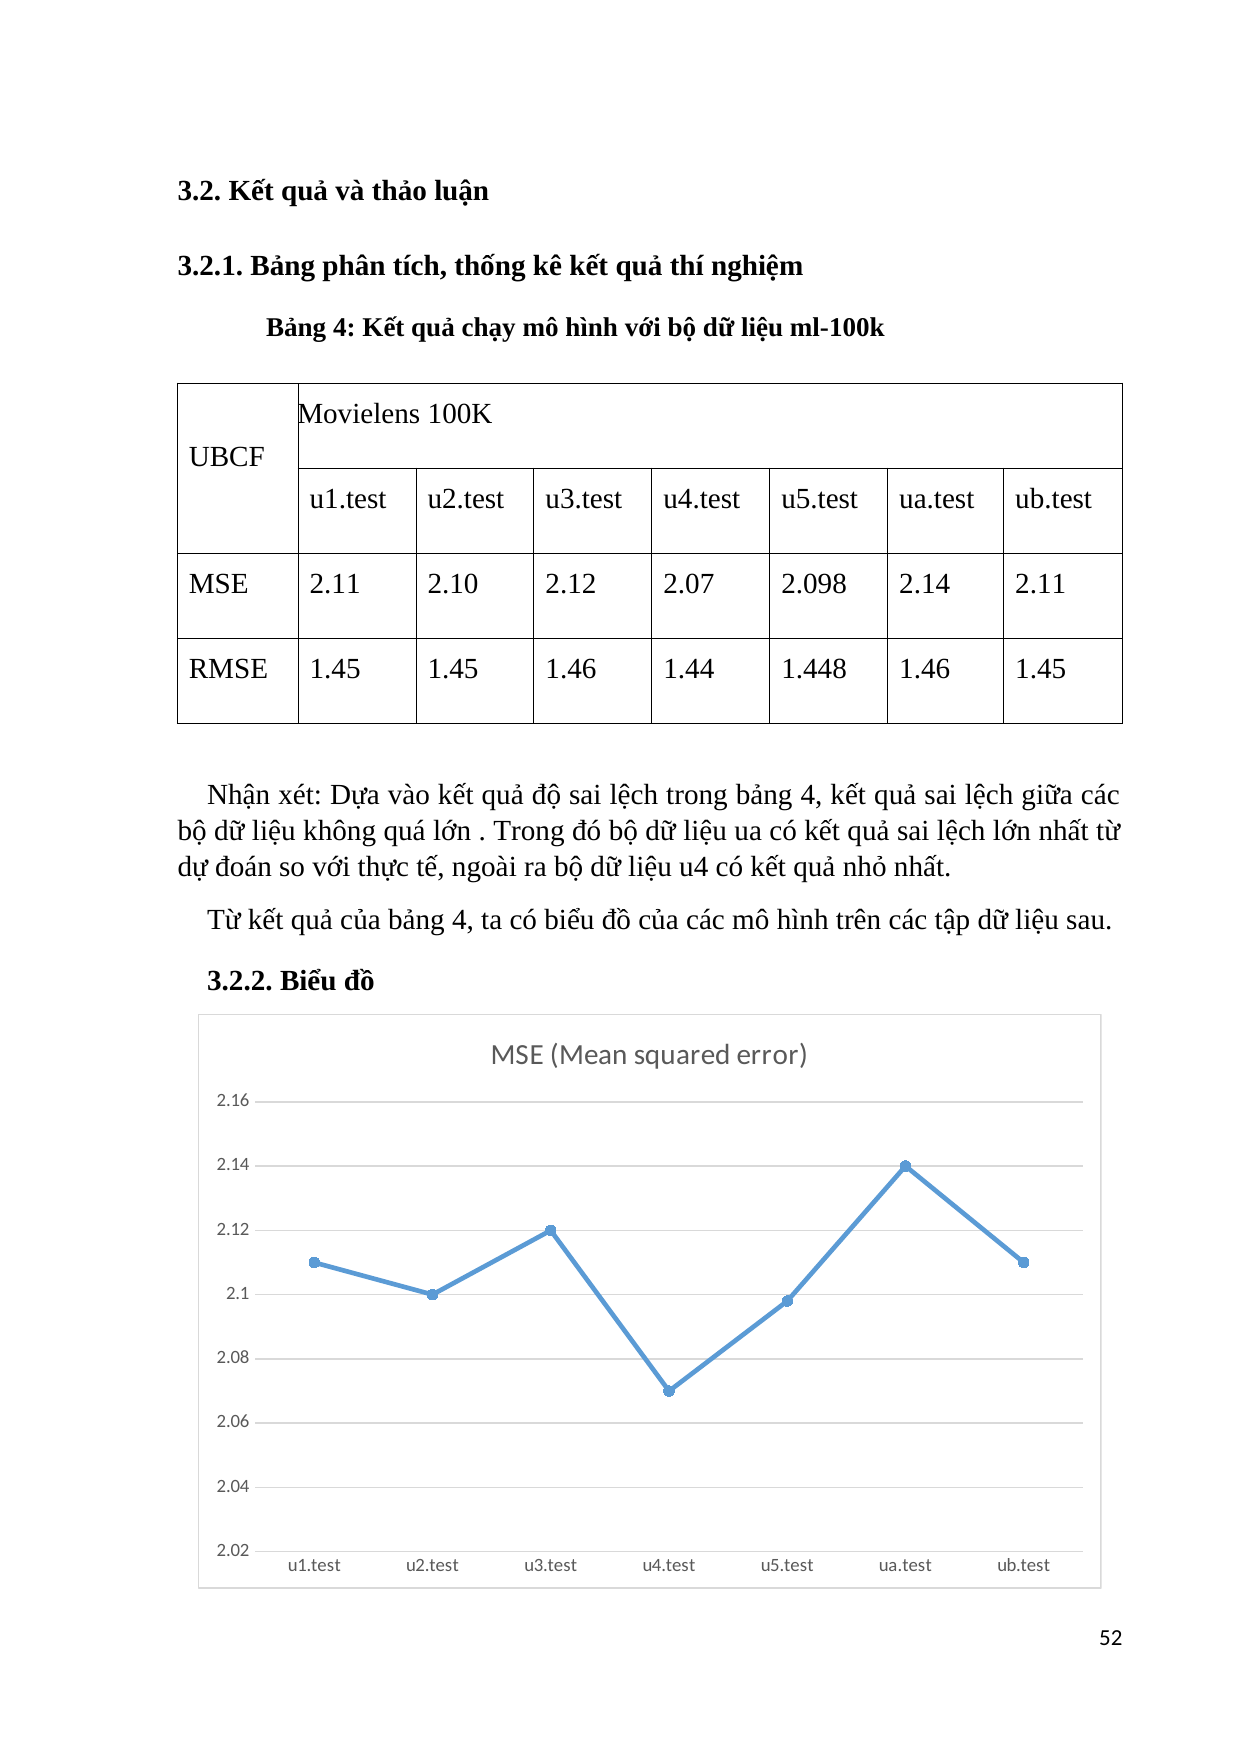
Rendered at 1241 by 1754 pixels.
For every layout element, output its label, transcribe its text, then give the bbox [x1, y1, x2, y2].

table_cell 1.44 [652, 639, 769, 723]
table_cell u3.test [534, 469, 651, 553]
text Bảng 4: Kết quả chạy mô hình với bộ dữ liệu ml-100k [236, 311, 1122, 342]
table_cell MSE [178, 554, 298, 638]
table_header Movielens 100K [299, 384, 1122, 468]
table_cell RMSE [178, 639, 298, 723]
table_cell ua.test [888, 469, 1003, 553]
subtitle 3.2. Kết quả và thảo luận [177, 173, 1122, 206]
table_cell u1.test [299, 469, 416, 553]
table_cell 2.10 [417, 554, 533, 638]
table_cell u5.test [770, 469, 887, 553]
table_cell 1.448 [770, 639, 887, 723]
table_cell 1.45 [299, 639, 416, 723]
table_cell 2.098 [770, 554, 887, 638]
table_cell 1.45 [1004, 639, 1122, 723]
table_cell 1.45 [417, 639, 533, 723]
text Nhận xét: Dựa vào kết quả độ sai lệch trong bảng 4, kết quả sai lệch giữa các bộ dữ liệu không quá lớn . Trong đó bộ dữ liệu ua có kết quả sai lệch lớn nhất từ dự đoán so với thực tế, ngoài ra bộ dữ liệu u4 có kết quả nhỏ nhất. [177, 777, 1122, 883]
table_cell 2.12 [534, 554, 651, 638]
table_cell 2.11 [299, 554, 416, 638]
table_cell 1.46 [534, 639, 651, 723]
table_cell 2.07 [652, 554, 769, 638]
subtitle 3.2.2. Biểu đồ [207, 963, 1122, 997]
table_cell u2.test [417, 469, 533, 553]
table_cell 2.14 [888, 554, 1003, 638]
text Từ kết quả của bảng 4, ta có biểu đồ của các mô hình trên các tập dữ liệu sau. [177, 902, 1122, 936]
table_cell u4.test [652, 469, 769, 553]
table_cell 1.46 [888, 639, 1003, 723]
table_cell ub.test [1004, 469, 1122, 553]
table_cell 2.11 [1004, 554, 1122, 638]
subtitle 3.2.1. Bảng phân tích, thống kê kết quả thí nghiệm [177, 248, 1122, 282]
table_header UBCF [178, 384, 298, 553]
